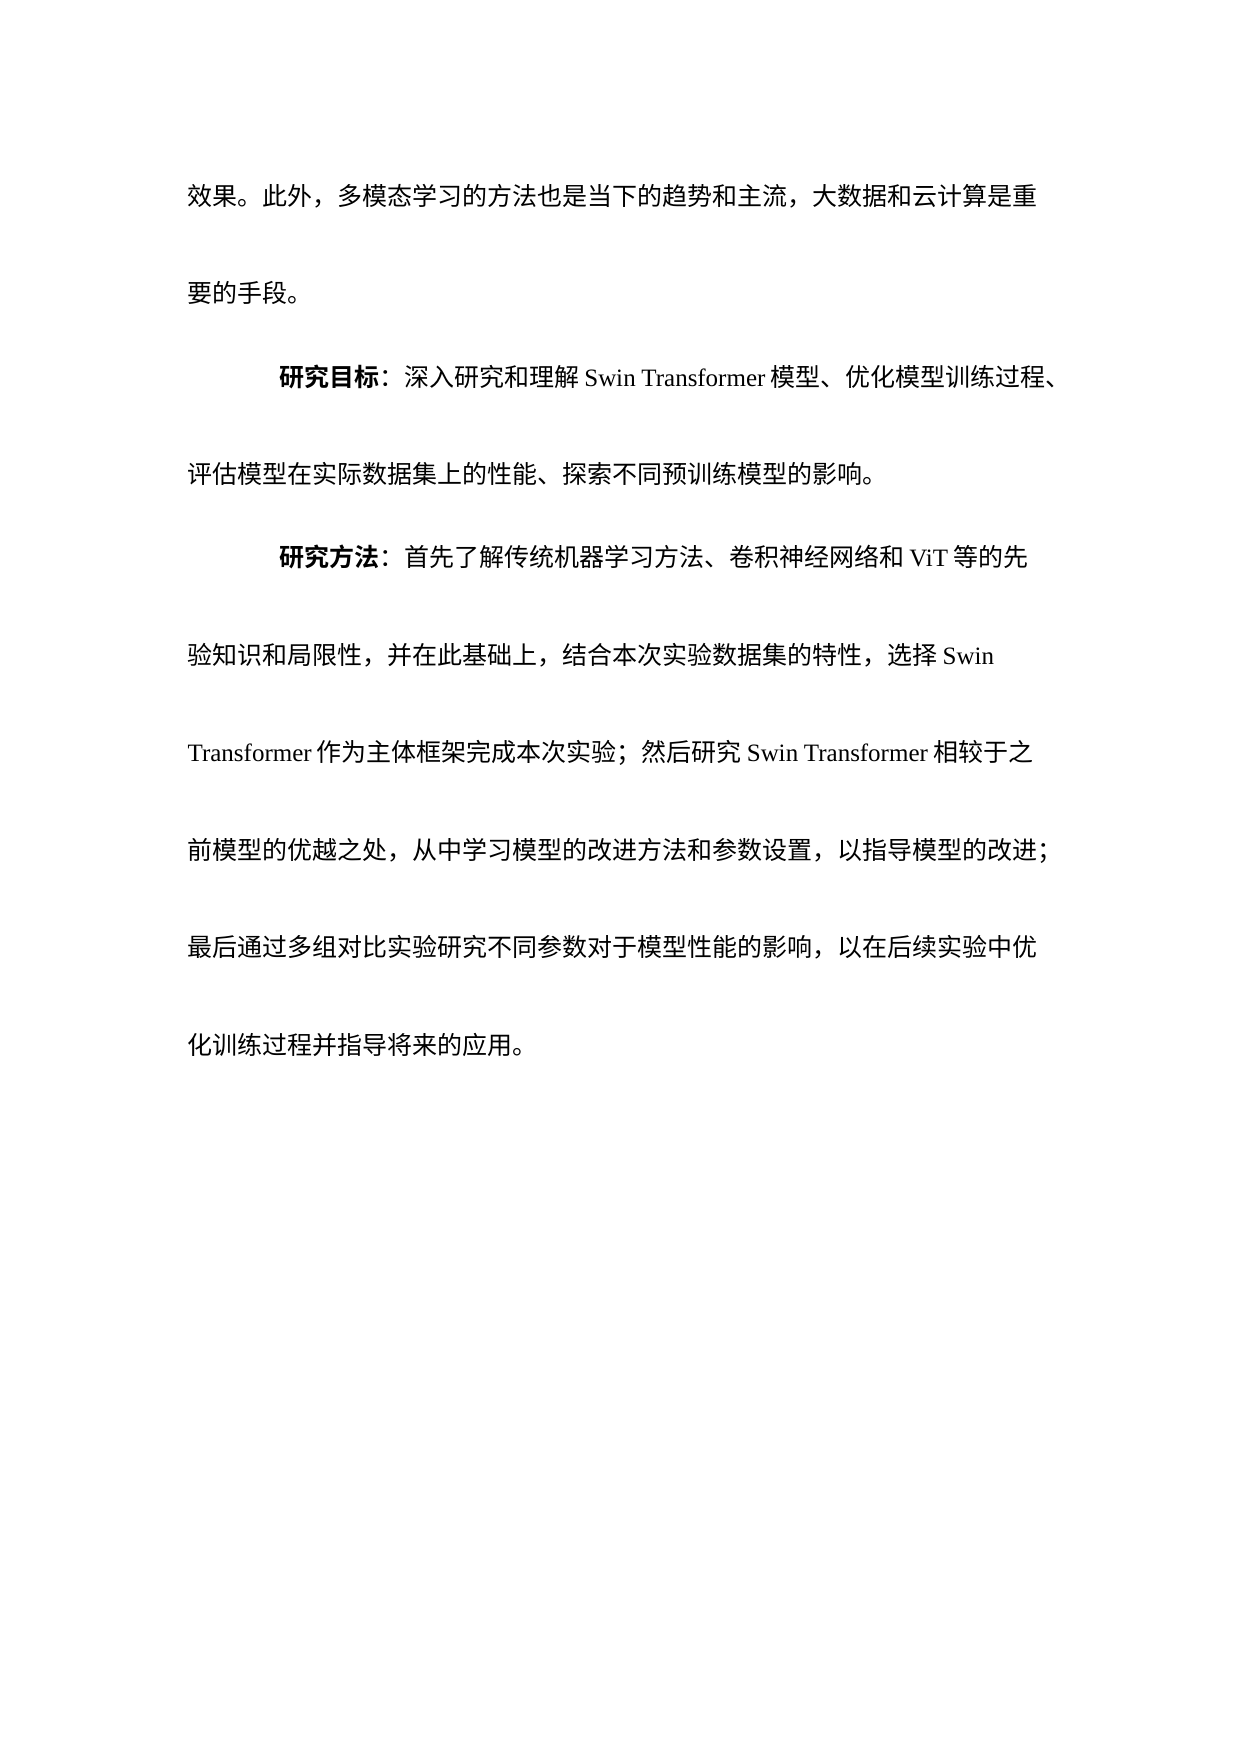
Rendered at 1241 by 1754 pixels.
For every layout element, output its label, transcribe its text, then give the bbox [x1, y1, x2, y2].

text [187, 162, 1053, 324]
text 研究目标：深入研究和理解Swin Transformer模型、优化模型训练过程、评估模型在实际数据集上的性能、探索不同预训练模型的影响。 [187, 343, 1053, 505]
text 研究方法：首先了解传统机器学习方法、卷积神经网络和ViT等的先验知识和局限性，并在此基础上，结合本次实验数据集的特性，选择Swin Transformer作为主体框架完成本次实验；然后研究Swin Transformer相较于之前模型的优越之处，从中学习模型的改进方法和参数设置，以指导模型的改进；最后通过多组对比实验研究不同参数对于模型性能的影响，以在后续实验中优化训练过程并指导将来的应用。 [187, 523, 1053, 1076]
